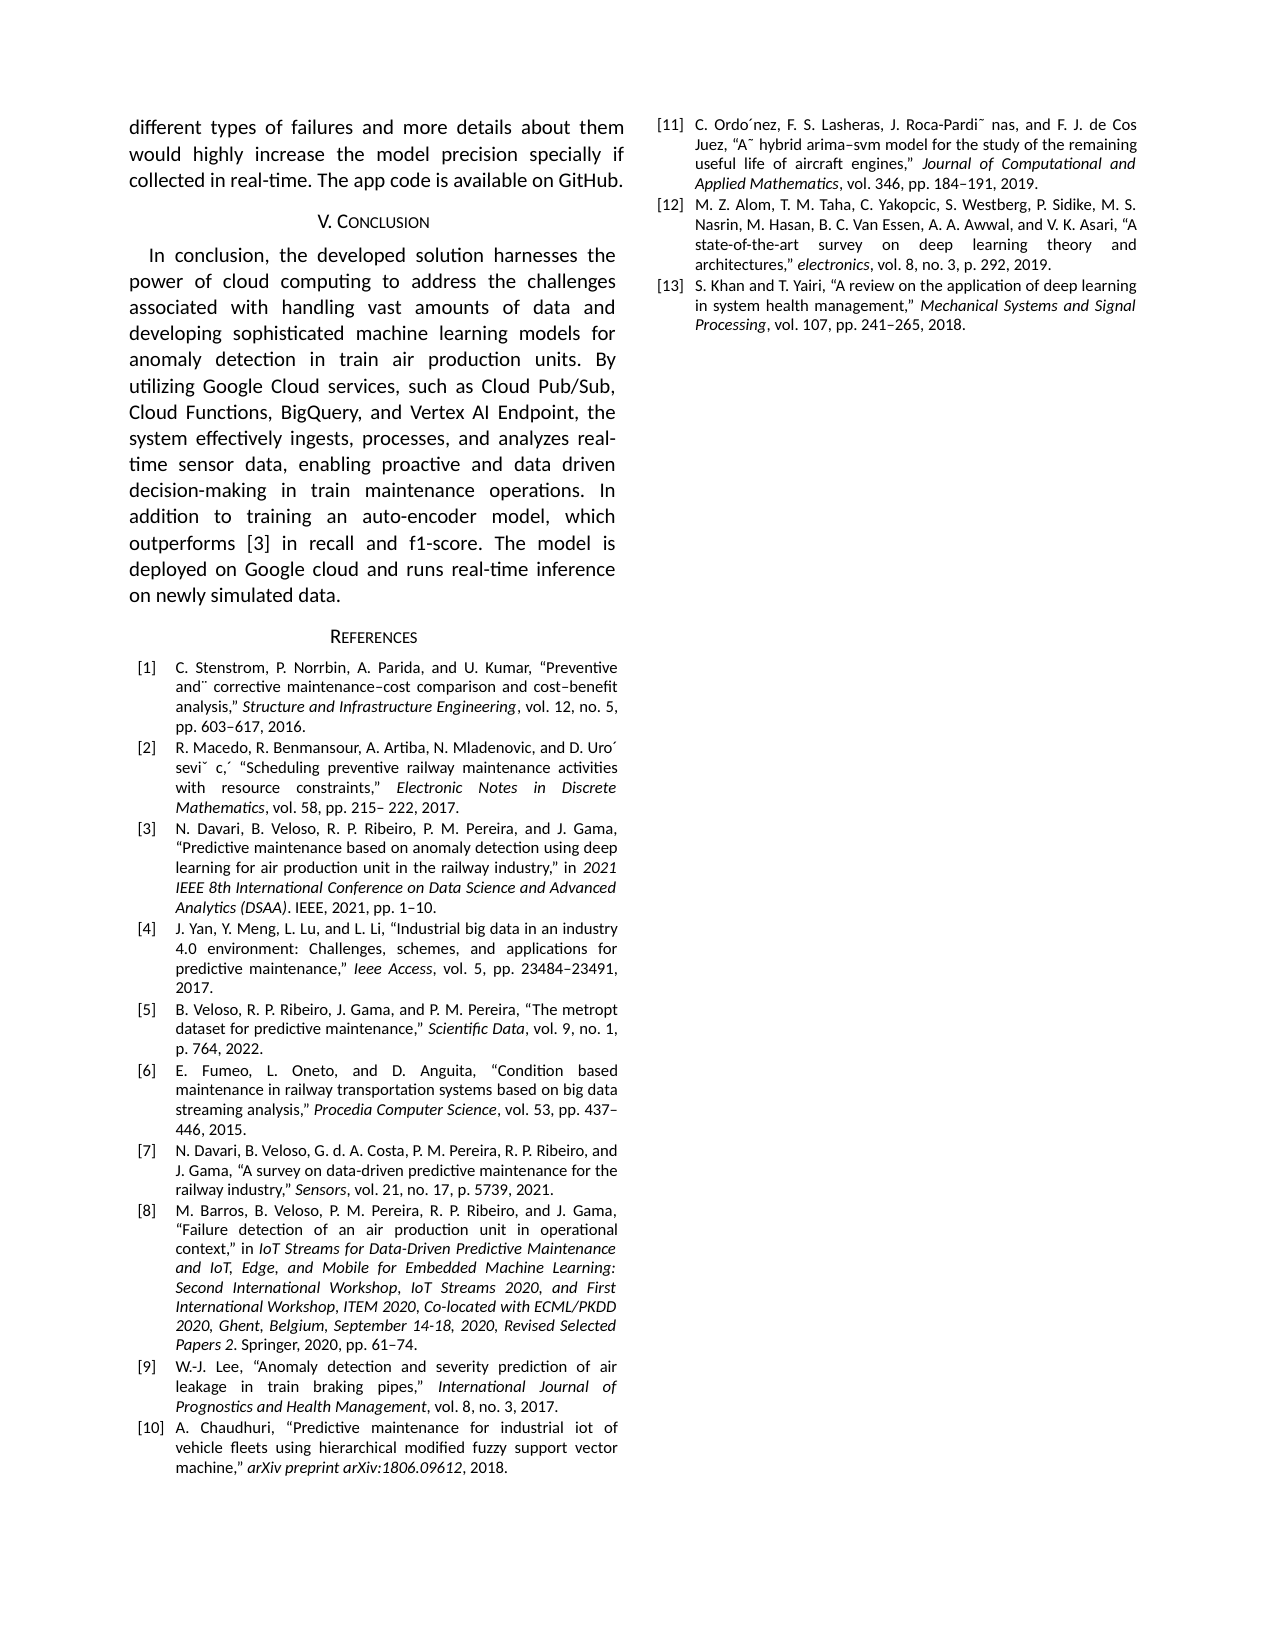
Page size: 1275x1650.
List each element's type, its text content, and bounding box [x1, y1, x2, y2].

list N. Davari, B. Veloso, R. P. Ribeiro, P. M. Pereira, and J. Gama, “Predictive maintenance based on anomaly detection using deep learning for air production unit in the railway industry,” in 2021 IEEE 8th International Conference on Data Science and Advanced Analytics (DSAA). IEEE, 2021, pp. 1–10. [137, 819, 618, 917]
list C. Stenstrom, P. Norrbin, A. Parida, and U. Kumar, “Preventive and¨ corrective maintenance–cost comparison and cost–benefit analysis,” Structure and Infrastructure Engineering, vol. 12, no. 5, pp. 603–617, 2016. [137, 658, 618, 737]
subtitle V. CONCLUSION [131, 208, 617, 233]
list N. Davari, B. Veloso, G. d. A. Costa, P. M. Pereira, R. P. Ribeiro, and J. Gama, “A survey on data-driven predictive maintenance for the railway industry,” Sensors, vol. 21, no. 17, p. 5739, 2021. [137, 1141, 618, 1200]
list M. Z. Alom, T. M. Taha, C. Yakopcic, S. Westberg, P. Sidike, M. S. Nasrin, M. Hasan, B. C. Van Essen, A. A. Awwal, and V. K. Asari, “A state-of-the-art survey on deep learning theory and architectures,” electronics, vol. 8, no. 3, p. 292, 2019. [657, 195, 1138, 274]
list R. Macedo, R. Benmansour, A. Artiba, N. Mladenovic, and D. Uro´ seviˇ c,´ “Scheduling preventive railway maintenance activities with resource constraints,” Electronic Notes in Discrete Mathematics, vol. 58, pp. 215– 222, 2017. [137, 738, 618, 817]
list J. Yan, Y. Meng, L. Lu, and L. Li, “Industrial big data in an industry 4.0 environment: Challenges, schemes, and applications for predictive maintenance,” Ieee Access, vol. 5, pp. 23484–23491, 2017. [137, 919, 618, 998]
text In conclusion, the developed solution harnesses the power of cloud computing to address the challenges associated with handling vast amounts of data and developing sophisticated machine learning models for anomaly detection in train air production units. By utilizing Google Cloud services, such as Cloud Pub/Sub, Cloud Functions, BigQuery, and Vertex AI Endpoint, the system effectively ingests, processes, and analyzes real-time sensor data, enabling proactive and data driven decision-making in train maintenance operations. In addition to training an auto-encoder model, which outperforms [3] in recall and f1-score. The model is deployed on Google cloud and runs real-time inference on newly simulated data. [129, 242, 617, 607]
list W.-J. Lee, “Anomaly detection and severity prediction of air leakage in train braking pipes,” International Journal of Prognostics and Health Management, vol. 8, no. 3, 2017. [137, 1357, 618, 1416]
list C. Ordo´nez, F. S. Lasheras, J. Roca-Pardi˜ nas, and F. J. de Cos Juez, “A˜ hybrid arima–svm model for the study of the remaining useful life of aircraft engines,” Journal of Computational and Applied Mathematics, vol. 346, pp. 184–191, 2019. [657, 114, 1138, 194]
subtitle REFERENCES [131, 623, 617, 649]
list E. Fumeo, L. Oneto, and D. Anguita, “Condition based maintenance in railway transportation systems based on big data streaming analysis,” Procedia Computer Science, vol. 53, pp. 437–446, 2015. [137, 1060, 618, 1139]
list S. Khan and T. Yairi, “A review on the application of deep learning in system health management,” Mechanical Systems and Signal Processing, vol. 107, pp. 241–265, 2018. [657, 276, 1138, 335]
list A. Chaudhuri, “Predictive maintenance for industrial iot of vehicle fleets using hierarchical modified fuzzy support vector machine,” arXiv preprint arXiv:1806.09612, 2018. [137, 1418, 618, 1477]
list B. Veloso, R. P. Ribeiro, J. Gama, and P. M. Pereira, “The metropt dataset for predictive maintenance,” Scientific Data, vol. 9, no. 1, p. 764, 2022. [137, 999, 618, 1059]
list M. Barros, B. Veloso, P. M. Pereira, R. P. Ribeiro, and J. Gama, “Failure detection of an air production unit in operational context,” in IoT Streams for Data-Driven Predictive Maintenance and IoT, Edge, and Mobile for Embedded Machine Learning: Second International Workshop, IoT Streams 2020, and First International Workshop, ITEM 2020, Co-located with ECML/PKDD 2020, Ghent, Belgium, September 14-18, 2020, Revised Selected Papers 2. Springer, 2020, pp. 61–74. [137, 1201, 618, 1355]
